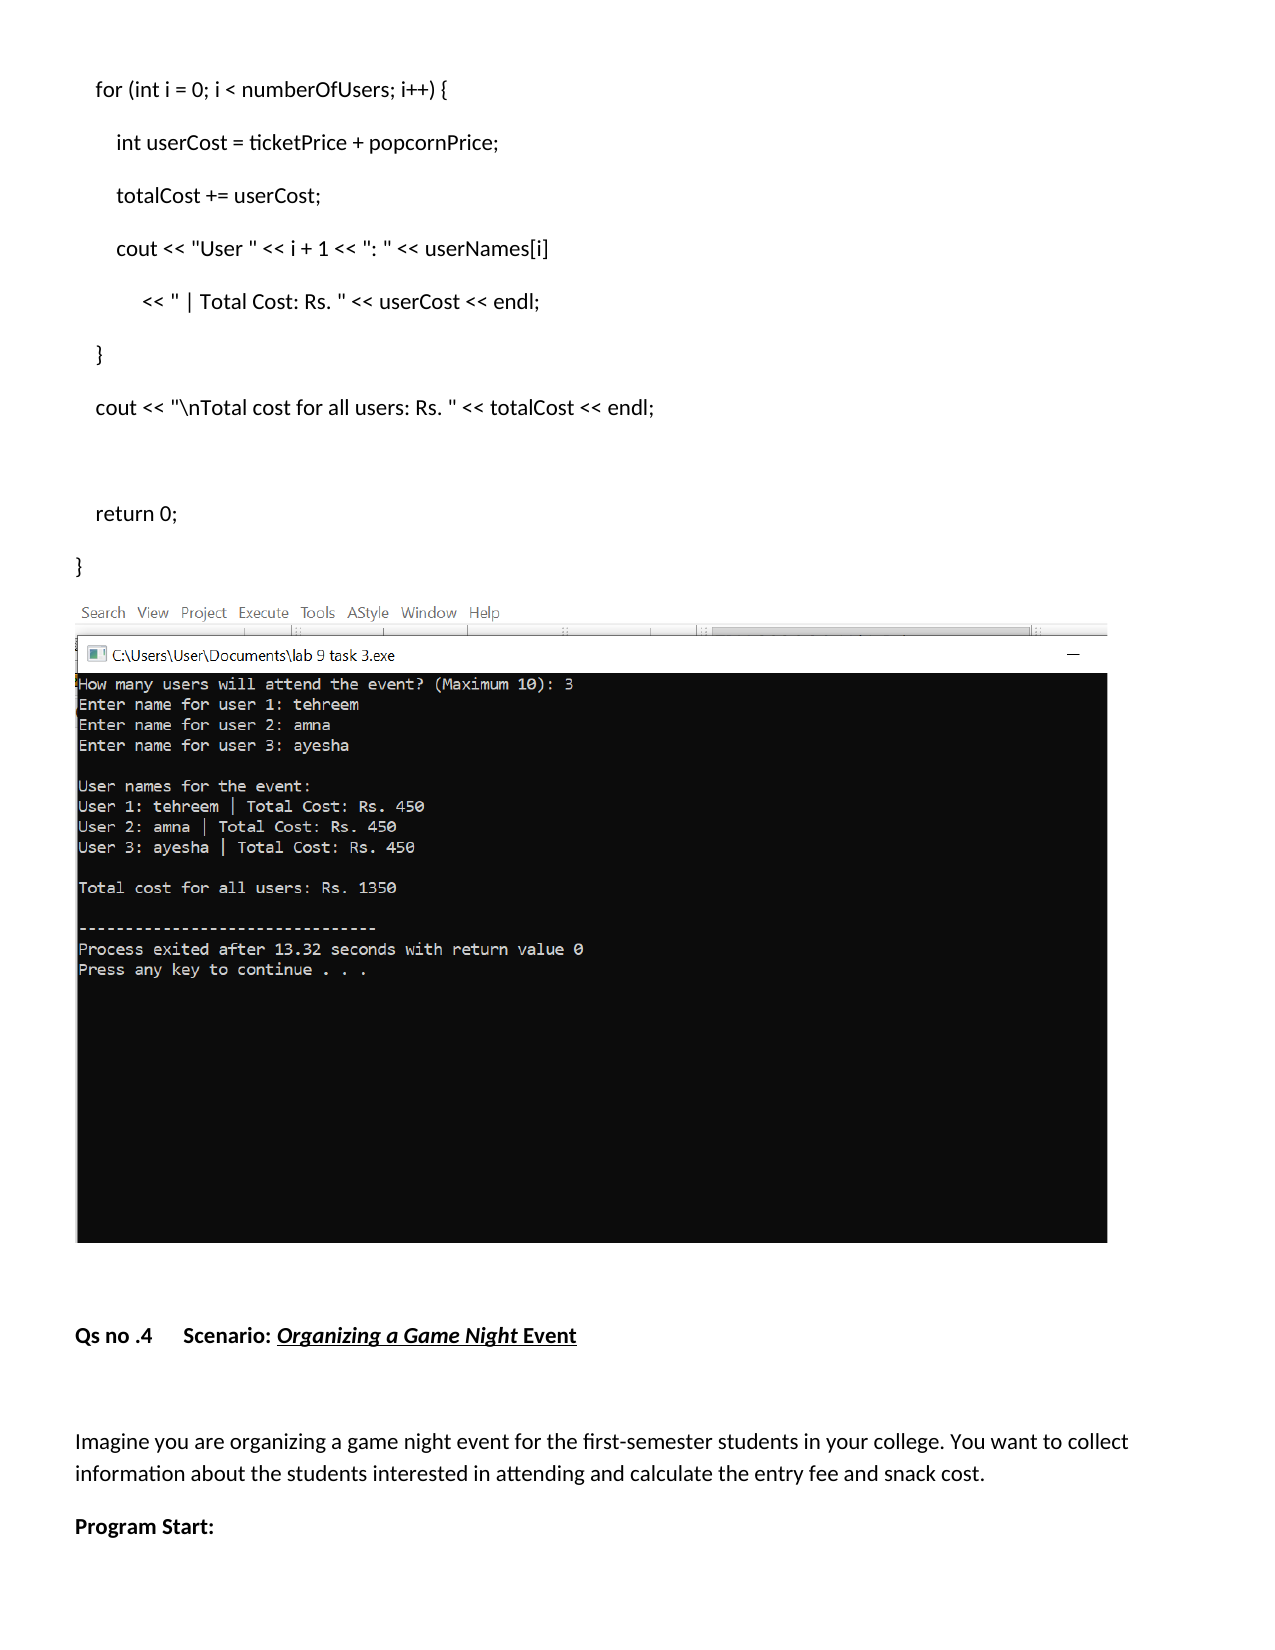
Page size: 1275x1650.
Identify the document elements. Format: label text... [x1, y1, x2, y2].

text } [75, 552, 1200, 580]
text return 0; [75, 499, 1200, 527]
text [75, 75, 1200, 103]
text Qs no .4 Scenario: Organizing a Game Night Event [75, 1321, 1200, 1349]
text Imagine you are organizing a game night event for the first-semester students in your college. You want to collect information about the students interested in attending and calculate the entry fee and snack cost. [75, 1427, 1200, 1487]
text cout << "\nTotal cost for all users: Rs. " << totalCost << endl; [75, 393, 1200, 421]
picture [75, 605, 1108, 1243]
text totalCost += userCost; [75, 181, 1200, 209]
text int userCost = ticketPrice + popcornPrice; [75, 128, 1200, 156]
text << " | Total Cost: Rs. " << userCost << endl; [75, 287, 1200, 315]
text Program Start: [75, 1512, 1200, 1540]
text cout << "User " << i + 1 << ": " << userNames[i] [75, 234, 1200, 262]
text } [75, 340, 1200, 368]
